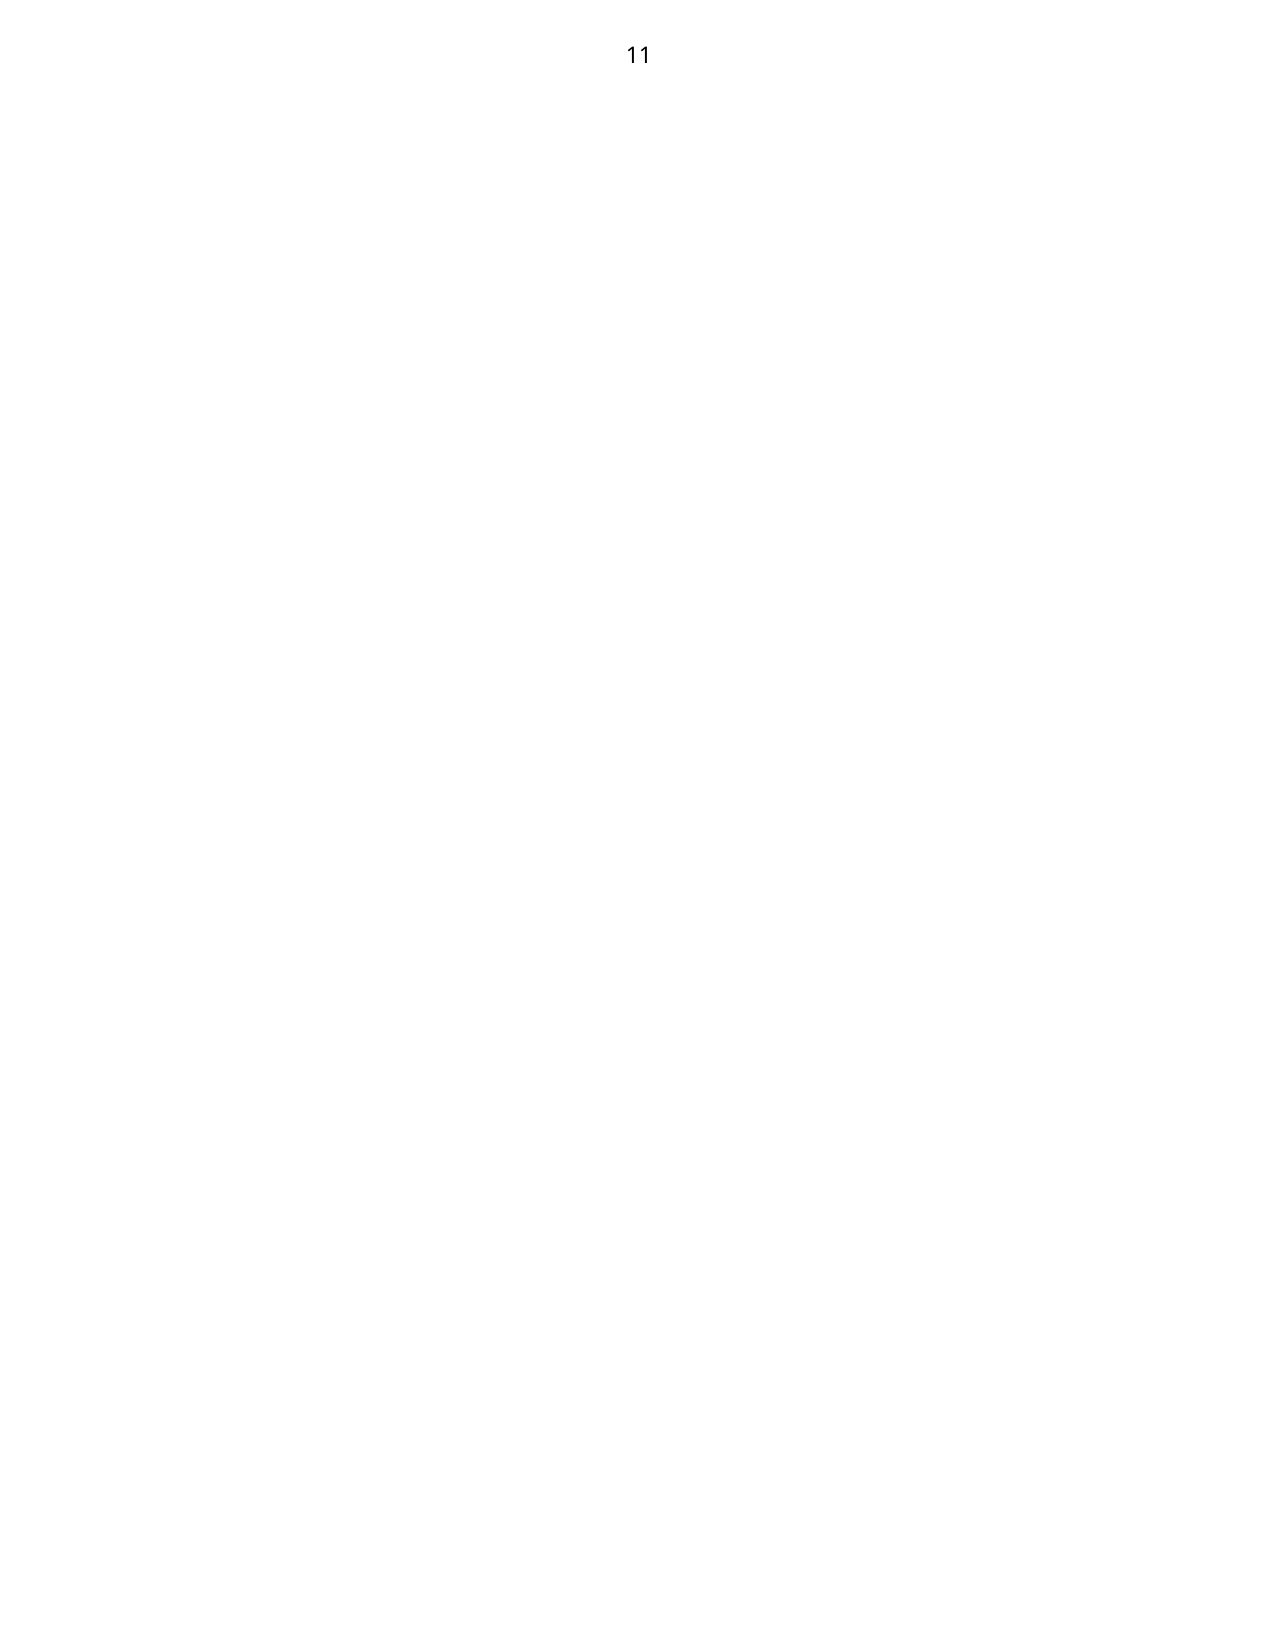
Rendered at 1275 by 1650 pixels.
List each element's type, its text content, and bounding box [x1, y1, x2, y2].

text 11 [109, 38, 1168, 70]
